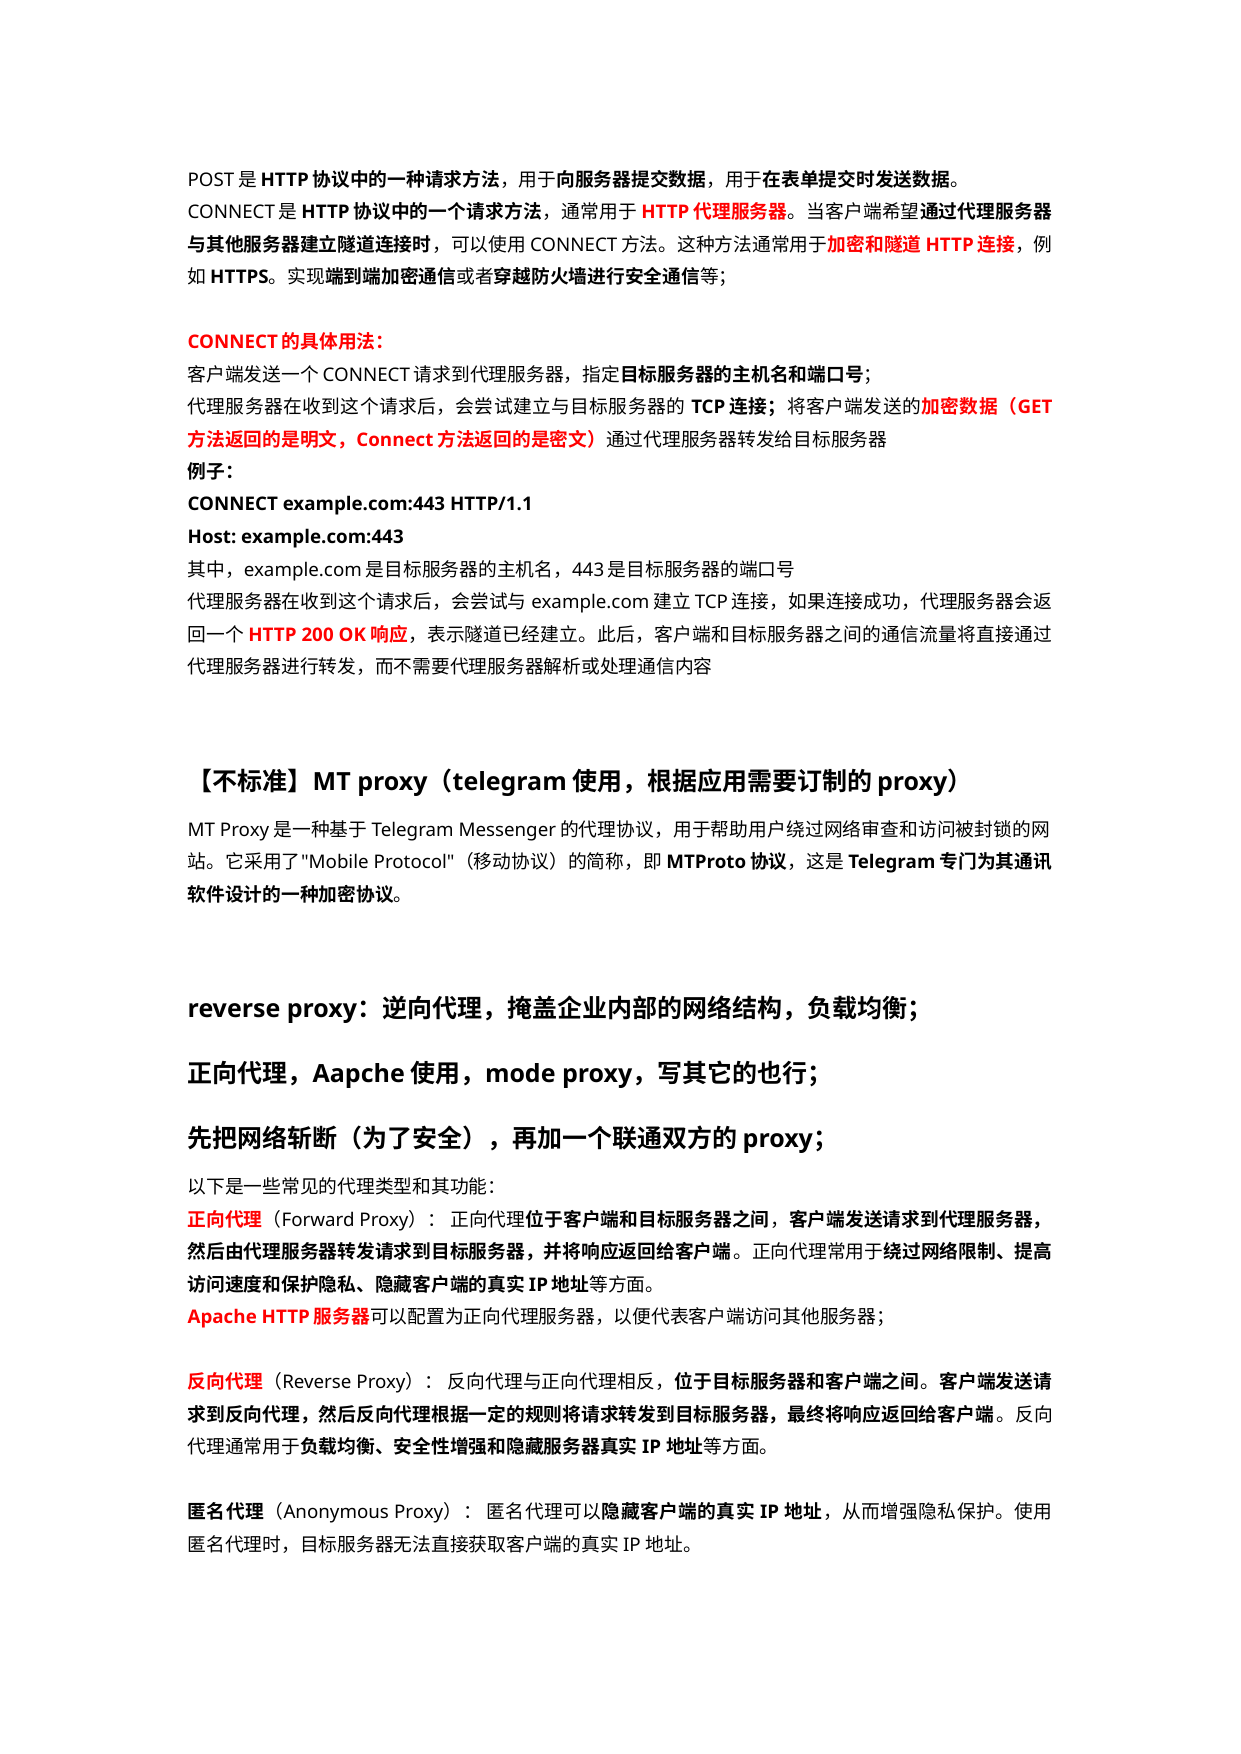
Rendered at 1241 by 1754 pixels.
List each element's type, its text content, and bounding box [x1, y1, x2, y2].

text MT Proxy是一种基于Telegram Messenger的代理协议，用于帮助用户绕过网络审查和访问被封锁的网站。它采用了"Mobile Protocol"（移动协议）的简称，即MTProto协议，这是Telegram专门为其通讯软件设计的一种加密协议。 [187, 812, 1053, 909]
text Apache HTTP服务器可以配置为正向代理服务器，以便代表客户端访问其他服务器； [187, 1299, 1053, 1332]
text POST是HTTP协议中的一种请求方法，用于向服务器提交数据，用于在表单提交时发送数据。 [187, 162, 1053, 194]
text 代理服务器在收到这个请求后，会尝试与example.com建立TCP连接，如果连接成功，代理服务器会返回一个HTTP 200 OK响应，表示隧道已经建立。此后，客户端和目标服务器之间的通信流量将直接通过代理服务器进行转发，而不需要代理服务器解析或处理通信内容 [187, 584, 1053, 682]
text 【不标准】MT proxy（telegram使用，根据应用需要订制的proxy） [187, 747, 1053, 812]
text 匿名代理（Anonymous Proxy）： 匿名代理可以隐藏客户端的真实 IP 地址，从而增强隐私保护。使用匿名代理时，目标服务器无法直接获取客户端的真实 IP 地址。 [187, 1494, 1053, 1559]
text 先把网络斩断（为了安全），再加一个联通双方的proxy； [187, 1104, 1053, 1169]
text 以下是一些常见的代理类型和其功能： [187, 1169, 1053, 1202]
text CONNECT是HTTP协议中的一个请求方法，通常用于HTTP代理服务器。当客户端希望通过代理服务器与其他服务器建立隧道连接时，可以使用CONNECT方法。这种方法通常用于加密和隧道HTTP连接，例如HTTPS。实现端到端加密通信或者穿越防火墙进行安全通信等； [187, 194, 1053, 292]
text 正向代理，Aapche使用，mode proxy，写其它的也行； [187, 1039, 1053, 1104]
text 其中，example.com是目标服务器的主机名，443是目标服务器的端口号 [187, 552, 1053, 584]
text 正向代理（Forward Proxy）： 正向代理位于客户端和目标服务器之间，客户端发送请求到代理服务器，然后由代理服务器转发请求到目标服务器，并将响应返回给客户端。正向代理常用于绕过网络限制、提高访问速度和保护隐私、隐藏客户端的真实IP地址等方面。 [187, 1202, 1053, 1299]
text 反向代理（Reverse Proxy）： 反向代理与正向代理相反，位于目标服务器和客户端之间。客户端发送请求到反向代理，然后反向代理根据一定的规则将请求转发到目标服务器，最终将响应返回给客户端。反向代理通常用于负载均衡、安全性增强和隐藏服务器真实 IP 地址等方面。 [187, 1364, 1053, 1462]
text Host: example.com:443 [187, 519, 1053, 552]
text reverse proxy：逆向代理，掩盖企业内部的网络结构，负载均衡； [187, 974, 1053, 1039]
text 客户端发送一个CONNECT请求到代理服务器，指定目标服务器的主机名和端口号； [187, 357, 1053, 389]
text CONNECT example.com:443 HTTP/1.1 [187, 487, 1053, 519]
text 代理服务器在收到这个请求后，会尝试建立与目标服务器的TCP连接；将客户端发送的加密数据（GET方法返回的是明文，Connect方法返回的是密文）通过代理服务器转发给目标服务器 [187, 389, 1053, 454]
text 例子： [187, 454, 1053, 487]
text CONNECT的具体用法： [187, 324, 1053, 357]
